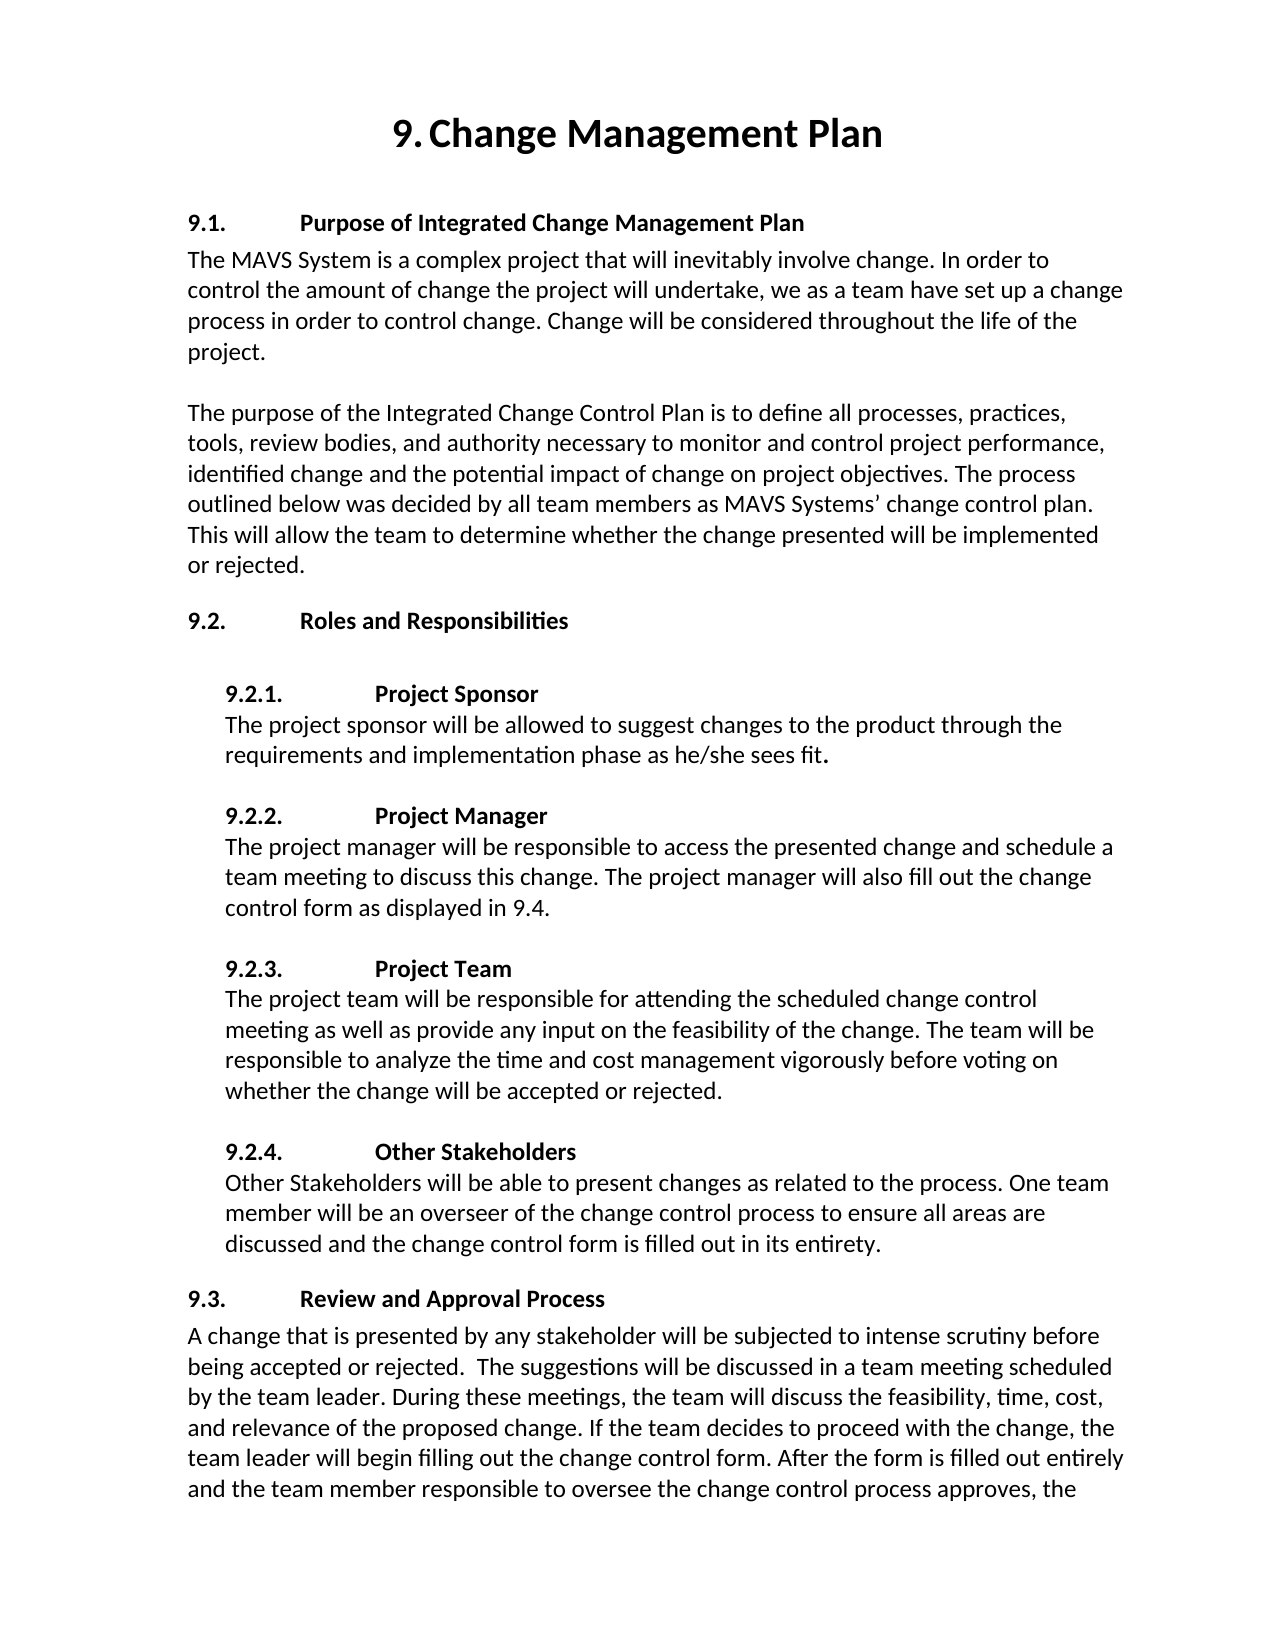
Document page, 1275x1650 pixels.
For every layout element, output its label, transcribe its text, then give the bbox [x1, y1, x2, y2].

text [187, 1320, 1125, 1503]
subtitle Review and Approval Process [187, 1283, 1125, 1314]
text The purpose of the Integrated Change Control Plan is to define all processes, practices, tools, review bodies, and authority necessary to monitor and control project performance, identified change and the potential impact of change on project objectives. The process outlined below was decided by all team members as MAVS Systems’ change control plan. This will allow the team to determine whether the change presented will be implemented or rejected. [187, 397, 1125, 580]
subtitle Project Sponsor [225, 678, 1125, 709]
text The project manager will be responsible to access the presented change and schedule a team meeting to discuss this change. The project manager will also fill out the change control form as displayed in 9.4. [225, 831, 1125, 923]
text Other Stakeholders will be able to present changes as related to the process. One team member will be an overseer of the change control process to ensure all areas are discussed and the change control form is filled out in its entirety. [225, 1167, 1125, 1258]
subtitle Other Stakeholders [225, 1136, 1125, 1167]
text The project team will be responsible for attending the scheduled change control meeting as well as provide any input on the feasibility of the change. The team will be responsible to analyze the time and cost management vigorously before voting on whether the change will be accepted or rejected. [225, 984, 1125, 1106]
subtitle Purpose of Integrated Change Management Plan [187, 207, 1125, 238]
subtitle Project Team [225, 953, 1125, 984]
text The project sponsor will be allowed to suggest changes to the product through the requirements and implementation phase as he/she sees fit. [225, 709, 1125, 770]
subtitle Roles and Responsibilities [187, 605, 1125, 635]
text The MAVS System is a complex project that will inevitably involve change. In order to control the amount of change the project will undertake, we as a team have set up a change process in order to control change. Change will be considered throughout the life of the project. [187, 244, 1125, 366]
subtitle Project Manager [225, 801, 1125, 831]
subtitle Change Management Plan [150, 107, 1125, 157]
